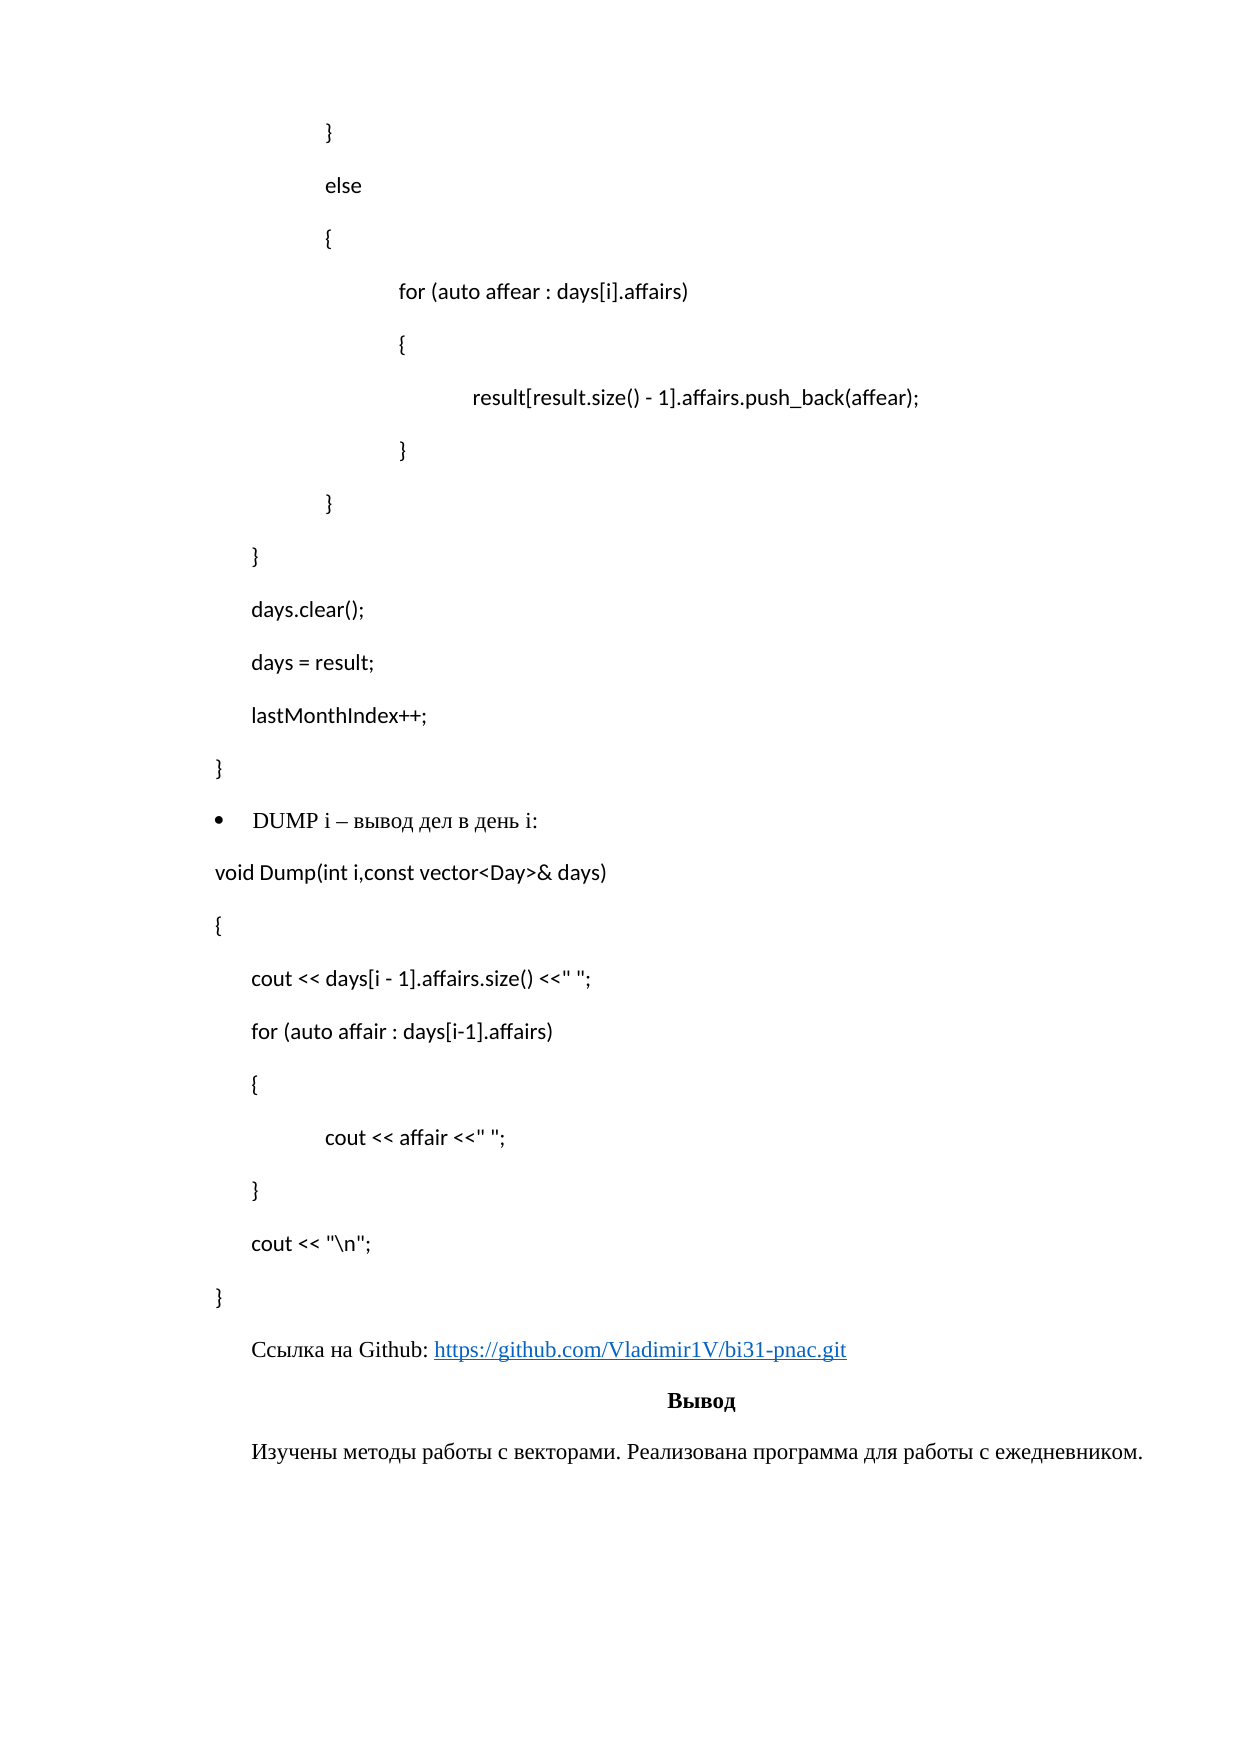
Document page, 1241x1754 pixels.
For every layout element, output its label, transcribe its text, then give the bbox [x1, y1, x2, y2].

text } [215, 542, 1152, 570]
text { [215, 224, 1152, 252]
text { [215, 330, 1152, 358]
text Ссылка на Github: https://github.com/Vladimir1V/bi31-pnac.git [251, 1336, 1152, 1362]
text { [215, 911, 1152, 939]
text } [215, 118, 1152, 146]
text } [215, 1283, 1152, 1311]
text for (auto affair : days[i-1].affairs) [215, 1017, 1152, 1046]
text cout << "\n"; [215, 1229, 1152, 1258]
text { [215, 1071, 1152, 1098]
text else [215, 171, 1152, 199]
text lastMonthIndex++; [215, 701, 1152, 729]
text } [215, 1177, 1152, 1204]
text days = result; [215, 648, 1152, 676]
text } [215, 489, 1152, 517]
text Вывод [251, 1387, 1152, 1413]
text days.clear(); [215, 595, 1152, 623]
list DUMP i – вывод дел в день i: [215, 807, 1152, 834]
text result[result.size() - 1].affairs.push_back(affear); [215, 383, 1152, 411]
text Изучены методы работы с векторами. Реализована программа для работы с ежедневником. [251, 1438, 1152, 1464]
text for (auto affear : days[i].affairs) [215, 277, 1152, 305]
text void Dump(int i,const vector<Day>& days) [215, 858, 1152, 886]
text cout << affair <<" "; [215, 1123, 1152, 1152]
text cout << days[i - 1].affairs.size() <<" "; [215, 964, 1152, 992]
text } [215, 754, 1152, 782]
text } [215, 436, 1152, 464]
